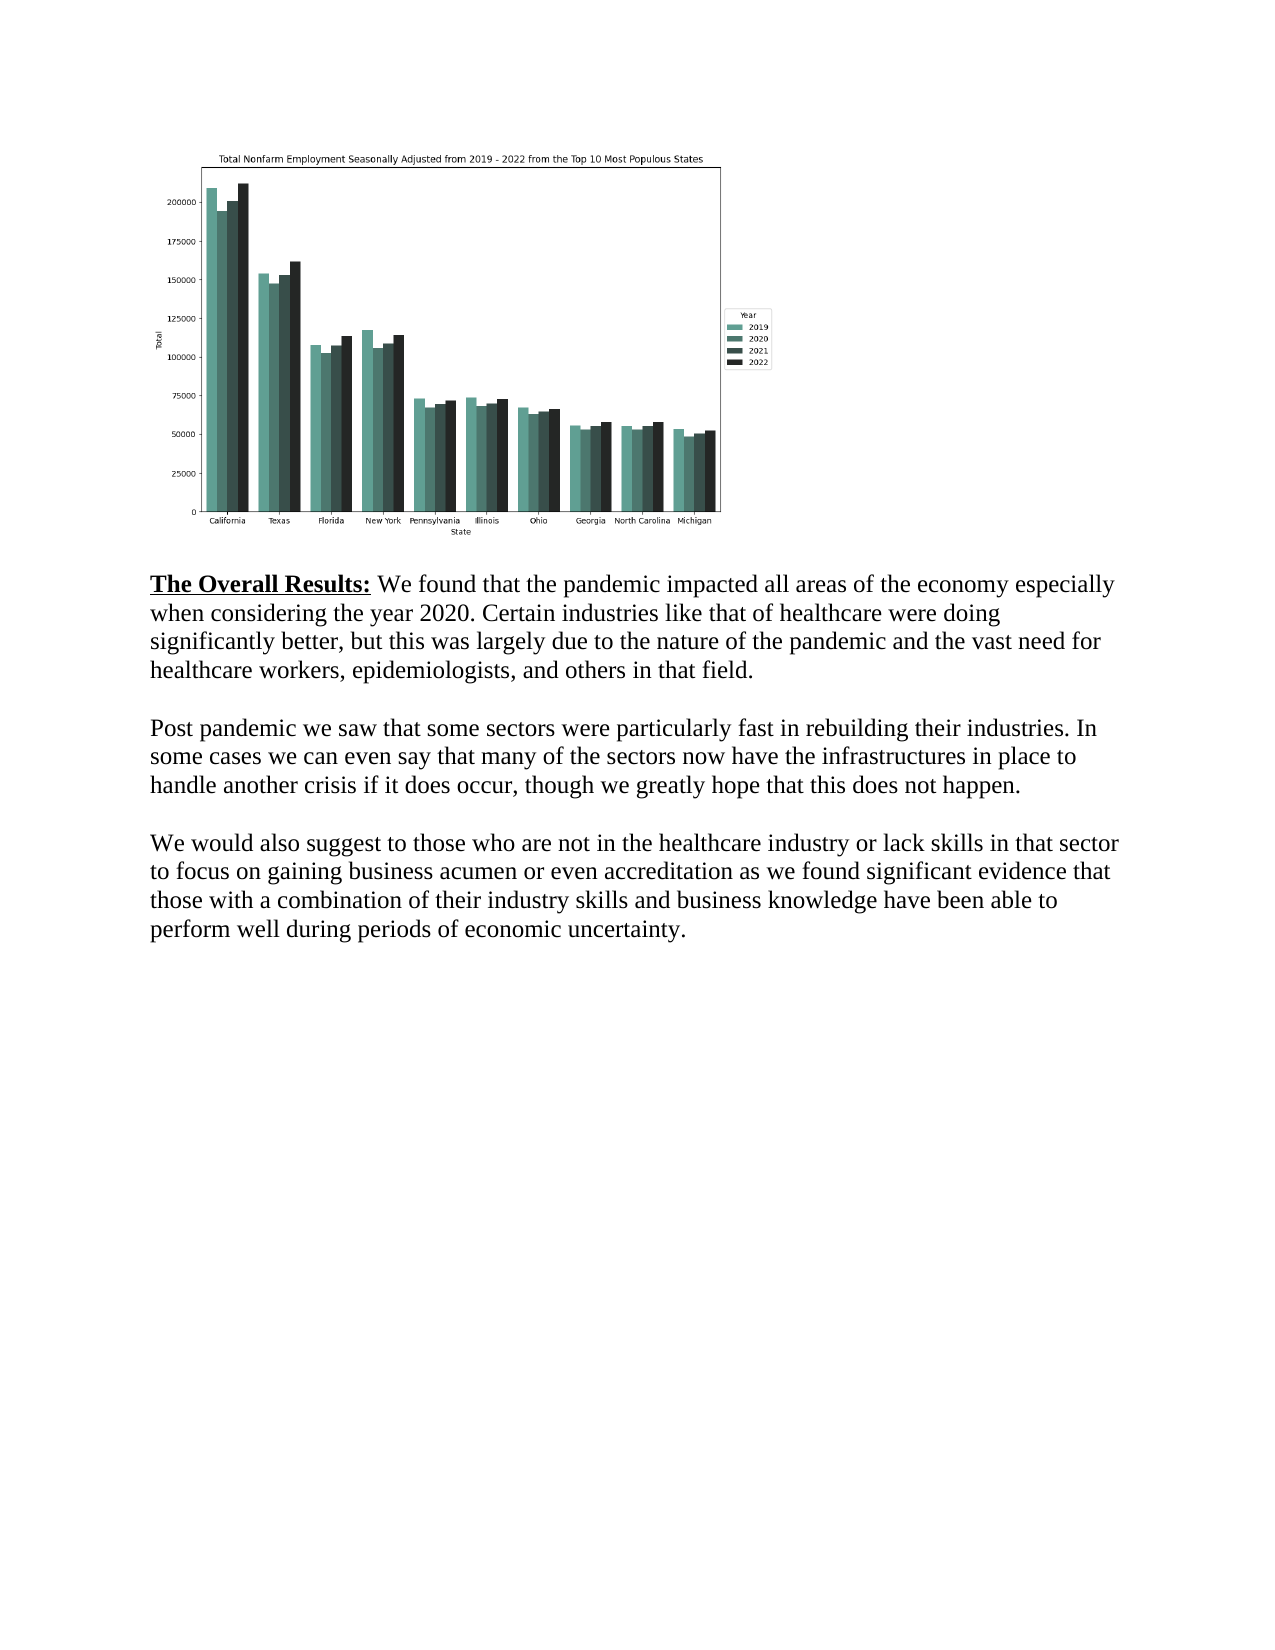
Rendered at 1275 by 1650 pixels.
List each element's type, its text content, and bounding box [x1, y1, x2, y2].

text We would also suggest to those who are not in the healthcare industry or lack skills in that sector to focus on gaining business acumen or even accreditation as we found significant evidence that those with a combination of their industry skills and business knowledge have been able to perform well during periods of economic uncertainty. [150, 828, 1125, 943]
text The Overall Results: We found that the pandemic impacted all areas of the economy especially when considering the year 2020. Certain industries like that of healthcare were doing significantly better, but this was largely due to the nature of the pandemic and the vast need for healthcare workers, epidemiologists, and others in that field. [150, 569, 1125, 684]
text Post pandemic we saw that some sectors were particularly fast in rebuilding their industries. In some cases we can even say that many of the sectors now have the infrastructures in place to handle another crisis if it does occur, though we greatly hope that this does not happen. [150, 713, 1125, 799]
picture [150, 150, 777, 541]
